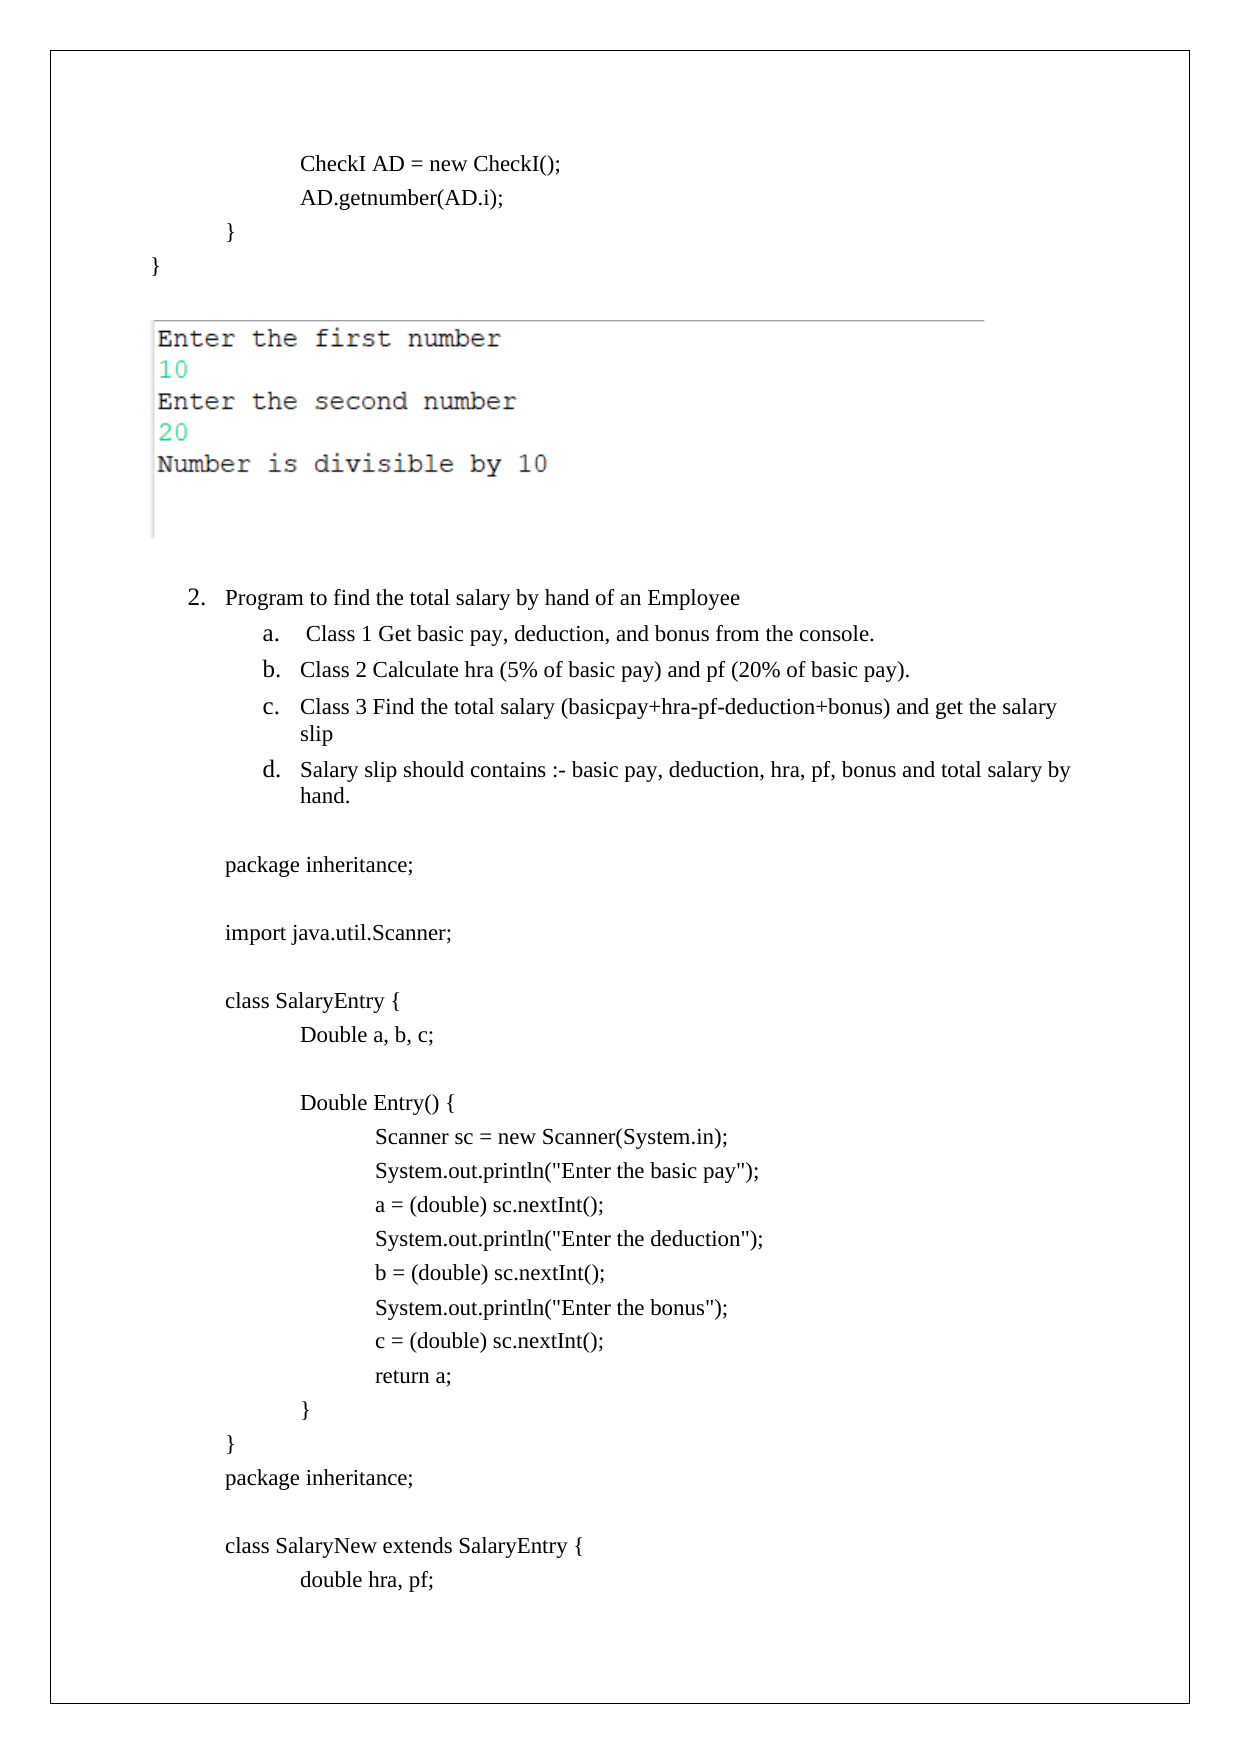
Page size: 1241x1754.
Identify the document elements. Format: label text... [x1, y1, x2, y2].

list Class 2 Calculate hra (5% of basic pay) and pf (20% of basic pay). [262, 654, 1090, 683]
text package inheritance; [225, 851, 1090, 877]
text return a; [225, 1362, 1090, 1388]
text } [150, 252, 1090, 278]
text a = (double) sc.nextInt(); [225, 1191, 1090, 1218]
picture [150, 320, 985, 538]
text package inheritance; [225, 1464, 1090, 1490]
list Program to find the total salary by hand of an Employee [187, 582, 1090, 610]
text b = (double) sc.nextInt(); [225, 1259, 1090, 1286]
text AD.getnumber(AD.i); [150, 184, 1090, 210]
text CheckI AD = new CheckI(); [150, 150, 1090, 176]
text } [225, 1430, 1090, 1456]
text Scanner sc = new Scanner(System.in); [225, 1123, 1090, 1149]
text class SalaryEntry { [225, 987, 1090, 1013]
list Salary slip should contains :- basic pay, deduction, hra, pf, bonus and total salary by hand. [262, 754, 1090, 809]
text class SalaryNew extends SalaryEntry { [225, 1532, 1090, 1558]
text } [225, 1396, 1090, 1422]
text import java.util.Scanner; [225, 919, 1090, 945]
text System.out.println("Enter the bonus"); [225, 1293, 1090, 1320]
text Double a, b, c; [225, 1021, 1090, 1047]
text System.out.println("Enter the basic pay"); [225, 1157, 1090, 1184]
text } [150, 218, 1090, 244]
list Class 3 Find the total salary (basicpay+hra-pf-deduction+bonus) and get the salary slip [262, 691, 1090, 746]
text System.out.println("Enter the deduction"); [225, 1225, 1090, 1252]
text Double Entry() { [225, 1089, 1090, 1116]
text double hra, pf; [225, 1566, 1090, 1592]
list Class 1 Get basic pay, deduction, and bonus from the console. [262, 618, 1090, 647]
text c = (double) sc.nextInt(); [225, 1328, 1090, 1354]
